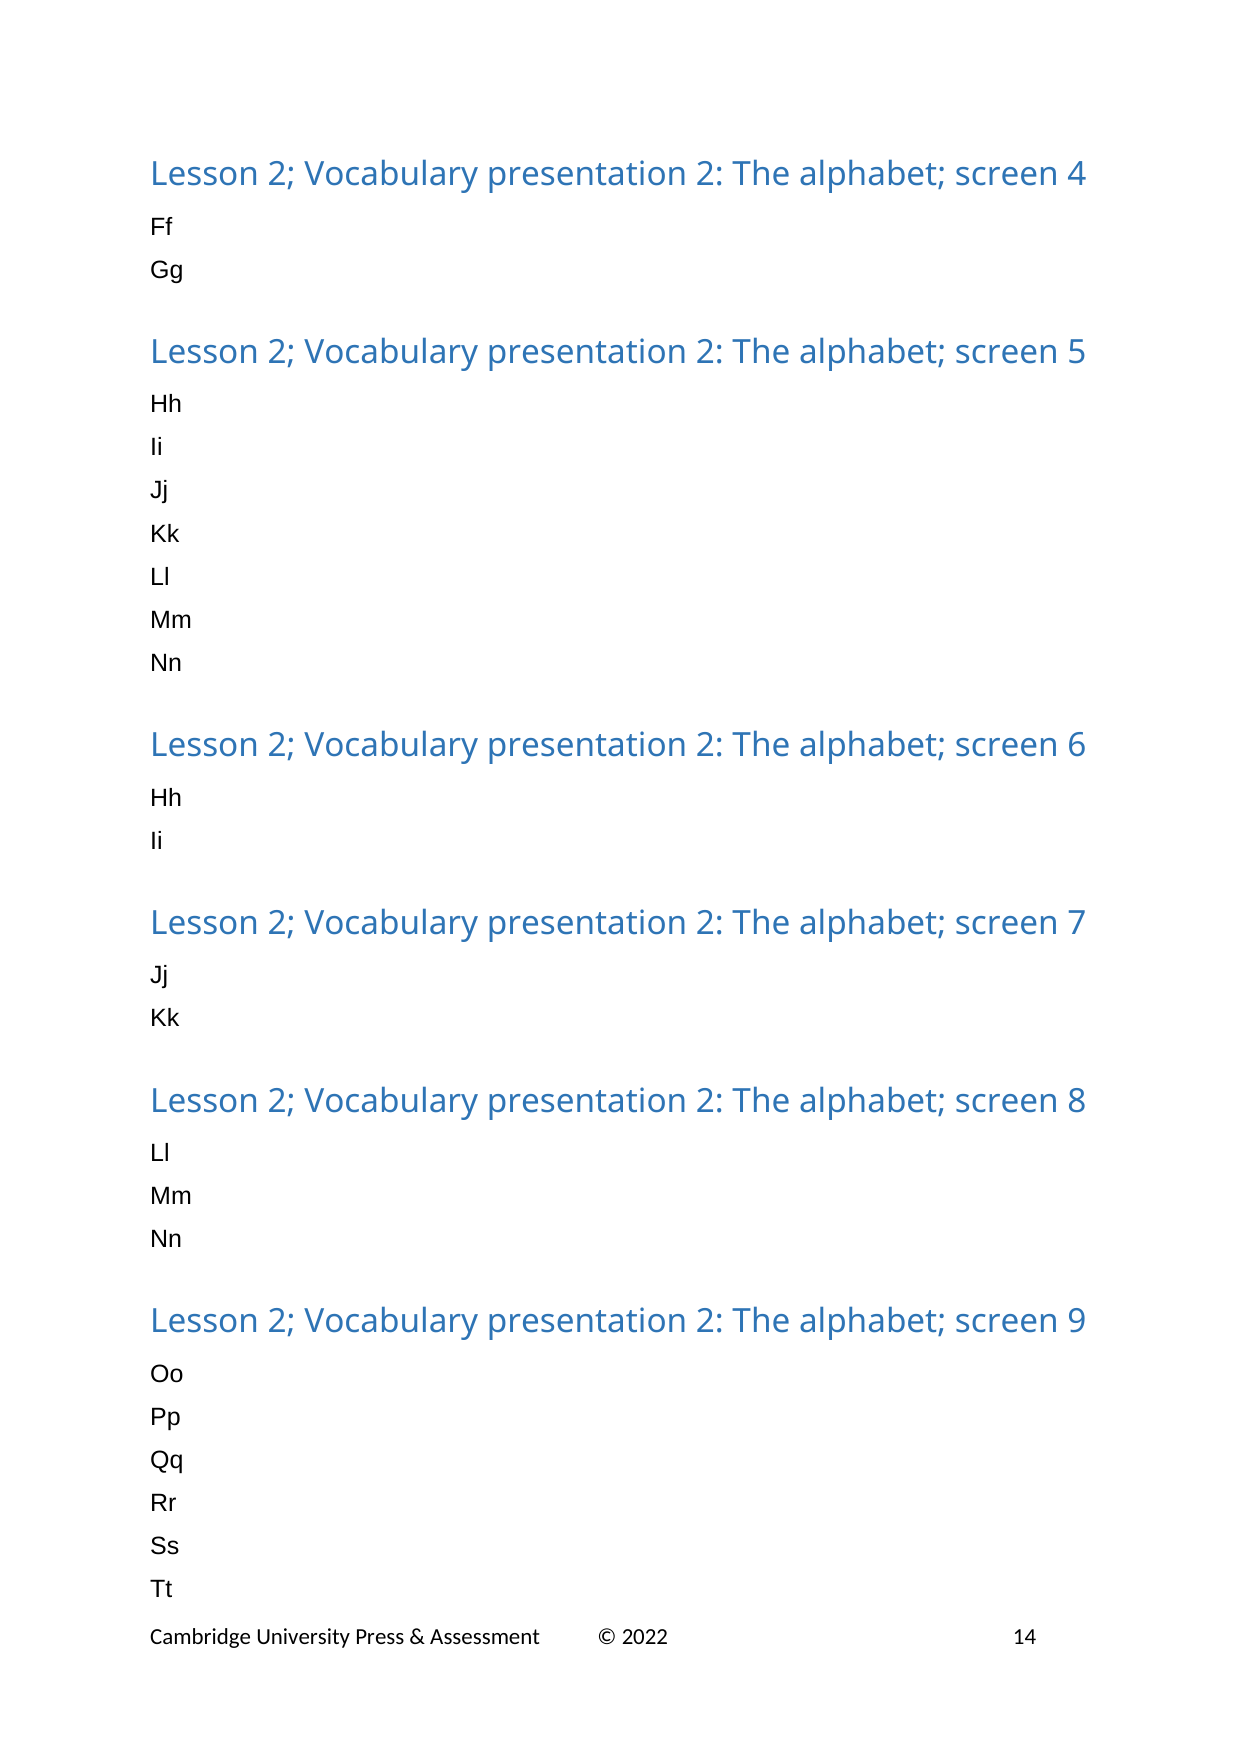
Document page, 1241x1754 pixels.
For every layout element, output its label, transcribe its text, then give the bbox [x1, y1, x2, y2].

subtitle Lesson 2; Vocabulary presentation 2: The alphabet; screen 9 [150, 1297, 1090, 1343]
subtitle Lesson 2; Vocabulary presentation 2: The alphabet; screen 6 [150, 721, 1090, 766]
text Jj Kk [150, 960, 1090, 1032]
text Ff Gg [150, 211, 1090, 283]
subtitle Lesson 2; Vocabulary presentation 2: The alphabet; screen 7 [150, 899, 1090, 944]
subtitle Lesson 2; Vocabulary presentation 2: The alphabet; screen 4 [150, 150, 1090, 195]
text Oo Pp Qq Rr Ss Tt [150, 1359, 1090, 1603]
text Hh Ii [150, 782, 1090, 854]
subtitle Lesson 2; Vocabulary presentation 2: The alphabet; screen 8 [150, 1076, 1090, 1122]
subtitle Lesson 2; Vocabulary presentation 2: The alphabet; screen 5 [150, 328, 1090, 373]
text Ll Mm Nn [150, 1138, 1090, 1253]
text Hh Ii Jj Kk Ll Mm Nn [150, 389, 1090, 677]
